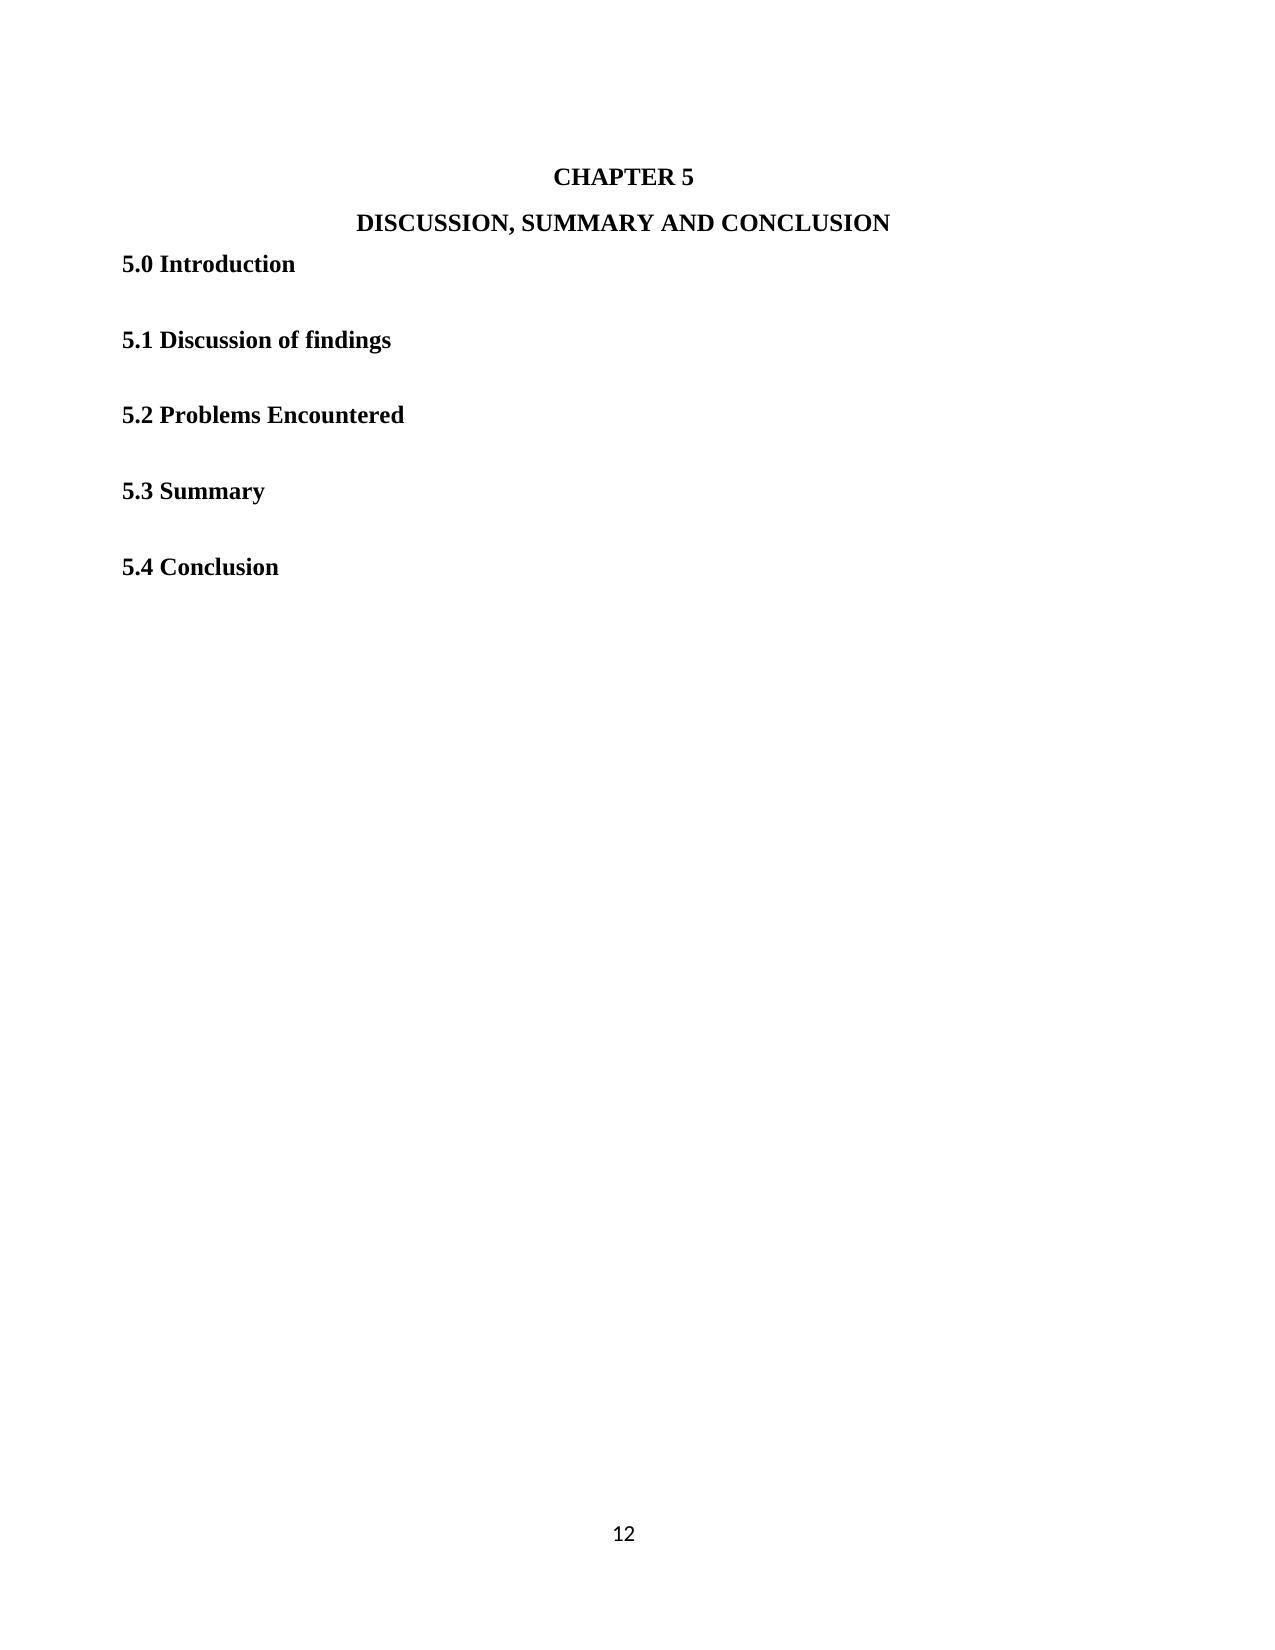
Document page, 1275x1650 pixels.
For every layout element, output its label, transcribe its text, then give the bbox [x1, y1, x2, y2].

subtitle Introduction [122, 249, 1125, 278]
subtitle CHAPTER 5 [122, 162, 1125, 191]
subtitle 5.2 Problems Encountered [122, 400, 1125, 429]
subtitle 5.1 Discussion of findings [122, 325, 1125, 353]
subtitle 5.3 Summary [122, 476, 1125, 505]
subtitle DISCUSSION, SUMMARY AND CONCLUSION [122, 208, 1125, 237]
subtitle 5.4 Conclusion [122, 552, 1125, 580]
